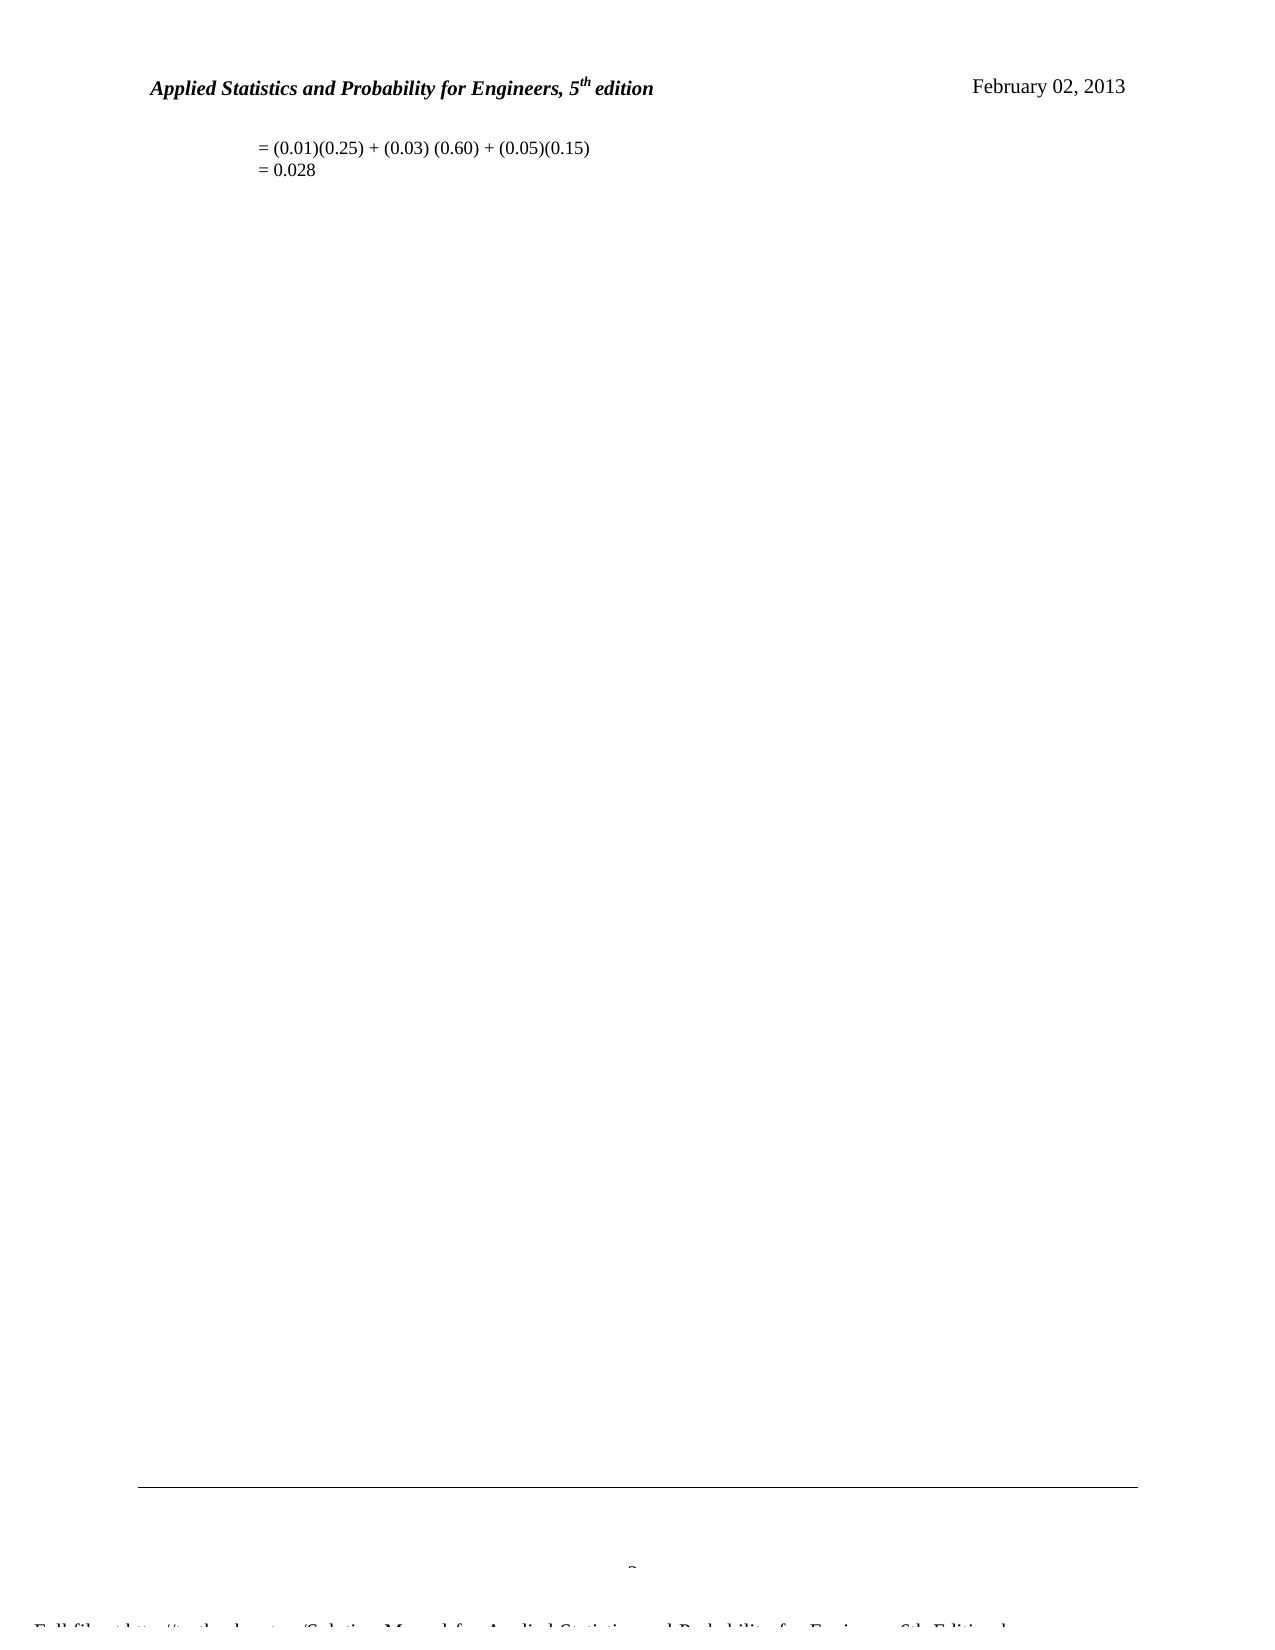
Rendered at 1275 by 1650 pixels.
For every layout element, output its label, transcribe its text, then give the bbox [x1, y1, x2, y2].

text = (0.01)(0.25) + (0.03) (0.60) + (0.05)(0.15) [258, 137, 1177, 159]
text = 0.028 [258, 159, 1177, 181]
